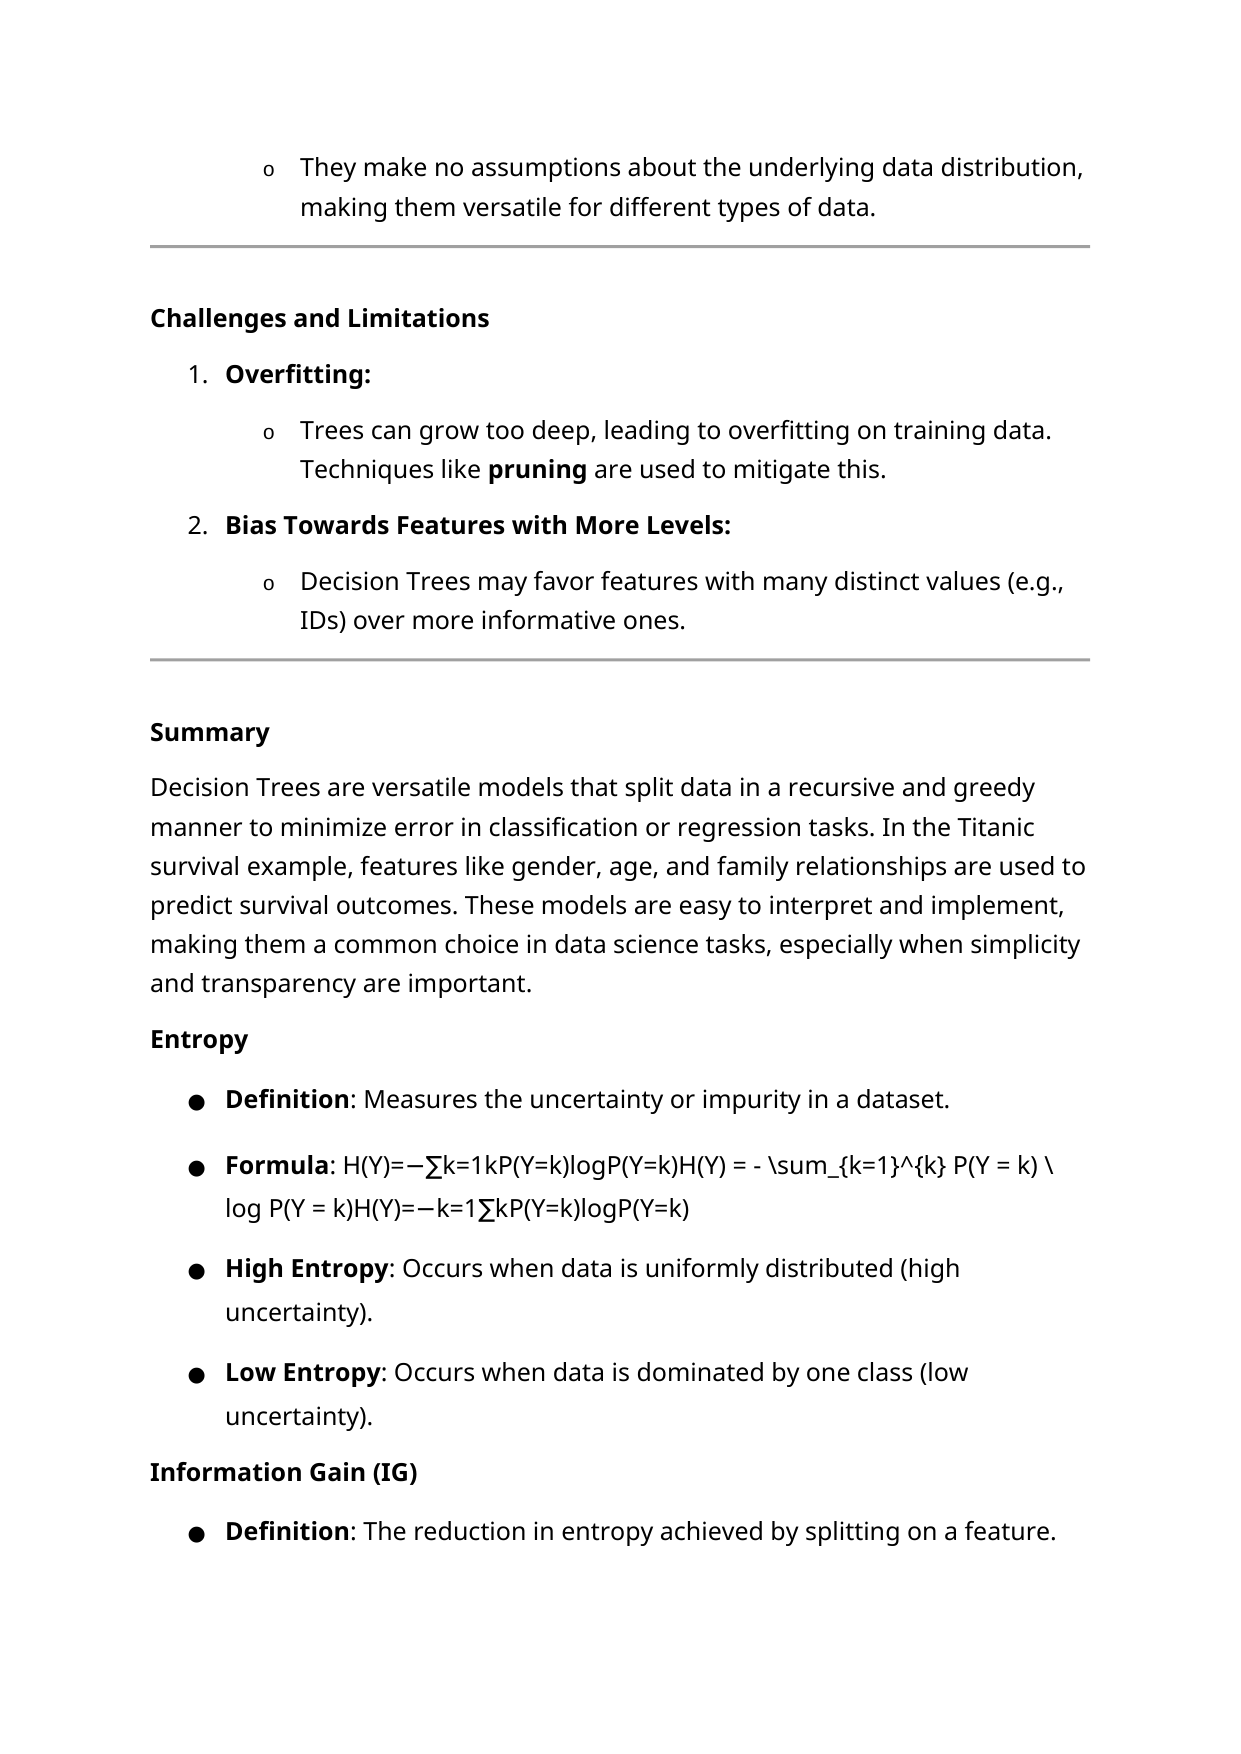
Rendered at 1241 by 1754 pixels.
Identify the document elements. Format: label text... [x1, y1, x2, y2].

list Overfitting: [187, 357, 1090, 391]
list Definition: The reduction in entropy achieved by splitting on a feature. [187, 1510, 1090, 1553]
list Trees can grow too deep, leading to overfitting on training data. Techniques like pruning are used to mitigate this. [262, 412, 1090, 486]
text Decision Trees are versatile models that split data in a recursive and greedy manner to minimize error in classification or regression tasks. In the Titanic survival example, features like gender, age, and family relationships are used to predict survival outcomes. These models are easy to interpret and implement, making them a common choice in data science tasks, especially when simplicity and transparency are important. [150, 770, 1090, 1000]
text Challenges and Limitations [150, 301, 1090, 335]
list Decision Trees may favor features with many distinct values (e.g., IDs) over more informative ones. [262, 563, 1090, 637]
text Summary [150, 714, 1090, 748]
list They make no assumptions about the underlying data distribution, making them versatile for different types of data. [262, 150, 1090, 223]
list Definition: Measures the uncertainty or impurity in a dataset. [187, 1077, 1090, 1120]
text Entropy [150, 1022, 1090, 1056]
list High Entropy: Occurs when data is uniformly distributed (high uncertainty). [187, 1247, 1090, 1329]
text Information Gain (IG) [150, 1454, 1090, 1488]
list Low Entropy: Occurs when data is dominated by one class (low uncertainty). [187, 1351, 1090, 1432]
list Bias Towards Features with More Levels: [187, 507, 1090, 542]
list Formula: H(Y)=−∑k=1kP(Y=k)log⁡P(Y=k)H(Y) = - \sum_{k=1}^{k} P(Y = k) \log P(Y = k)H(Y)=−k=1∑k​P(Y=k)logP(Y=k) [187, 1143, 1090, 1225]
